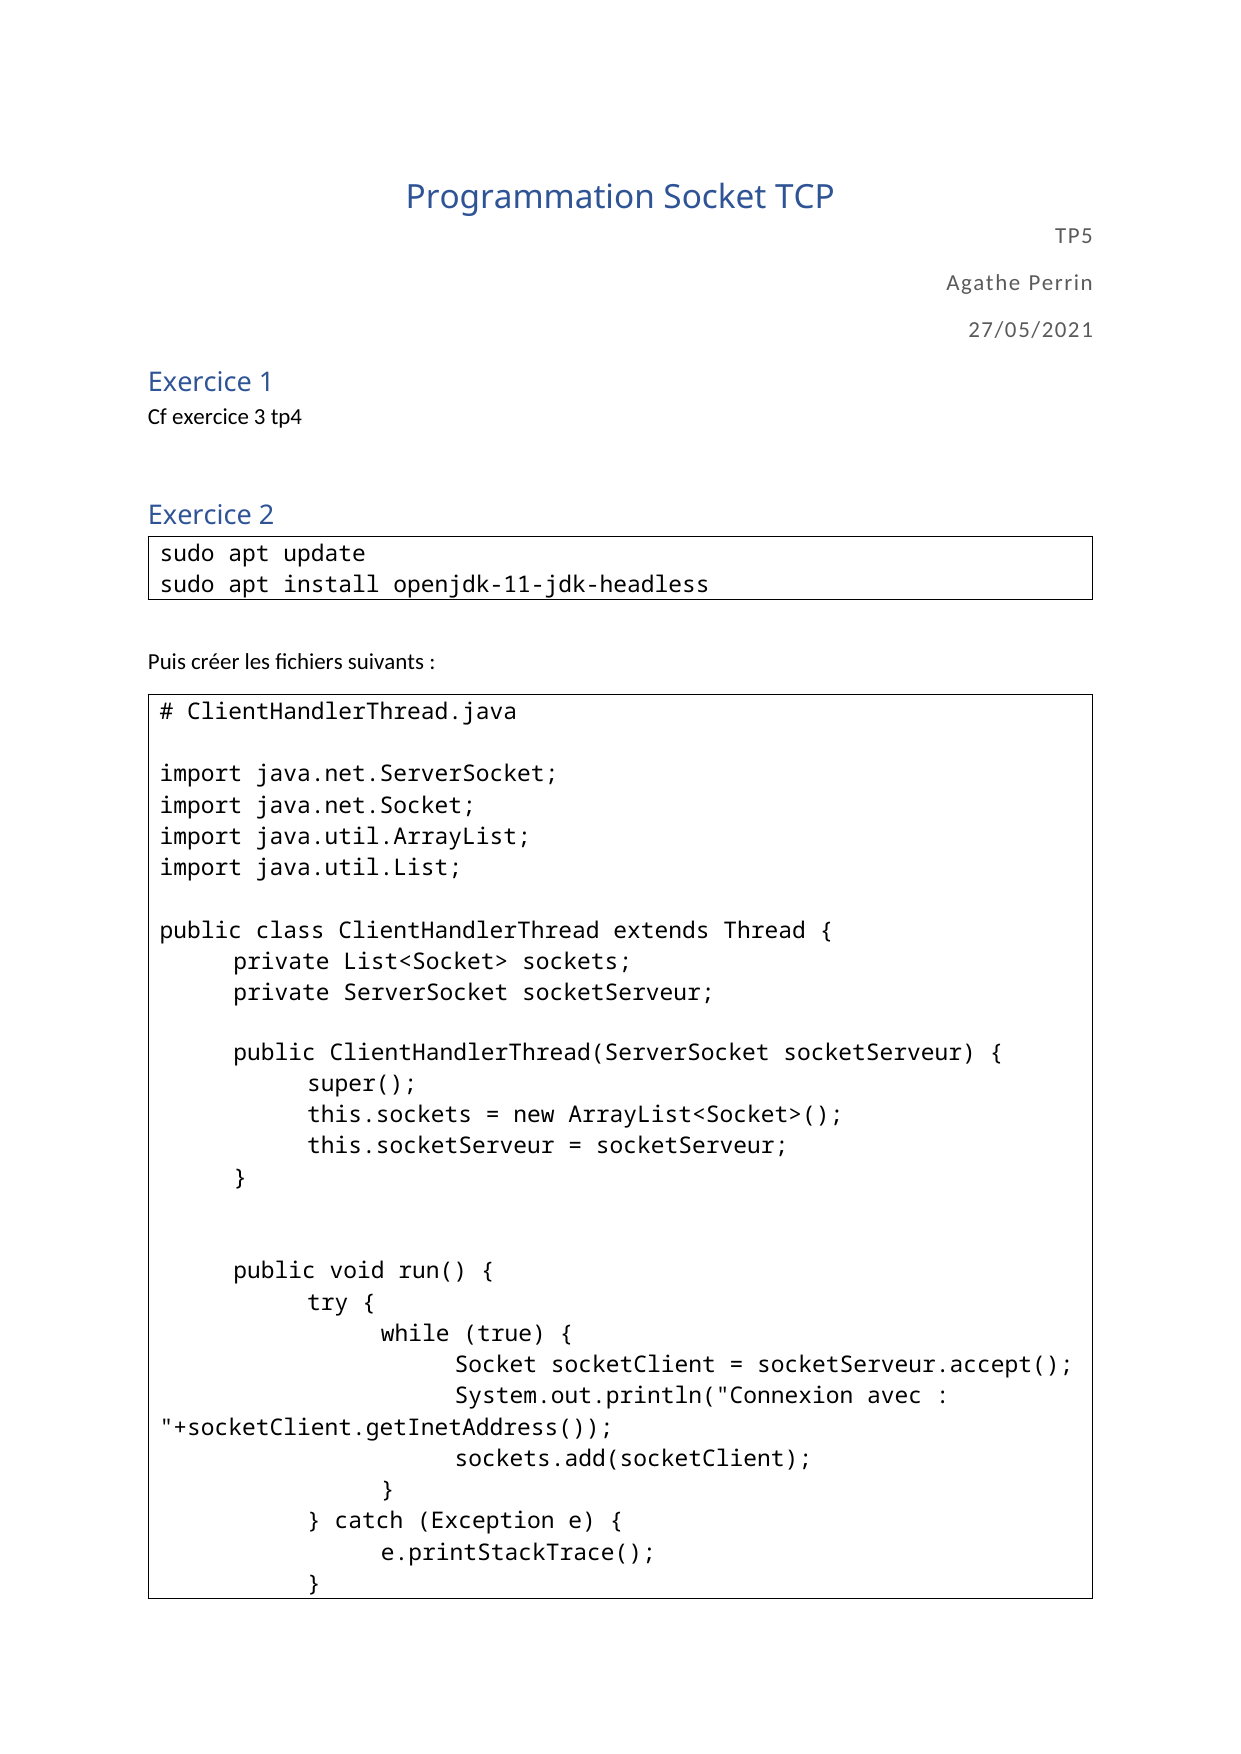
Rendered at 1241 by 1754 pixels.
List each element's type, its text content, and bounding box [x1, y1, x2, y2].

table_header sudo apt update sudo apt install openjdk-11-jdk-headless [149, 537, 1092, 599]
subtitle 27/05/2021 [148, 315, 1093, 343]
subtitle TP5 [148, 222, 1093, 249]
subtitle Agathe Perrin [148, 268, 1093, 296]
subtitle Programmation Socket TCP [148, 173, 1093, 218]
text Puis créer les fichiers suivants : [148, 647, 1093, 675]
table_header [149, 695, 1092, 1598]
subtitle Exercice 2 [148, 496, 1093, 533]
subtitle Exercice 1 [148, 362, 1093, 399]
text Cf exercice 3 tp4 [148, 402, 1093, 430]
